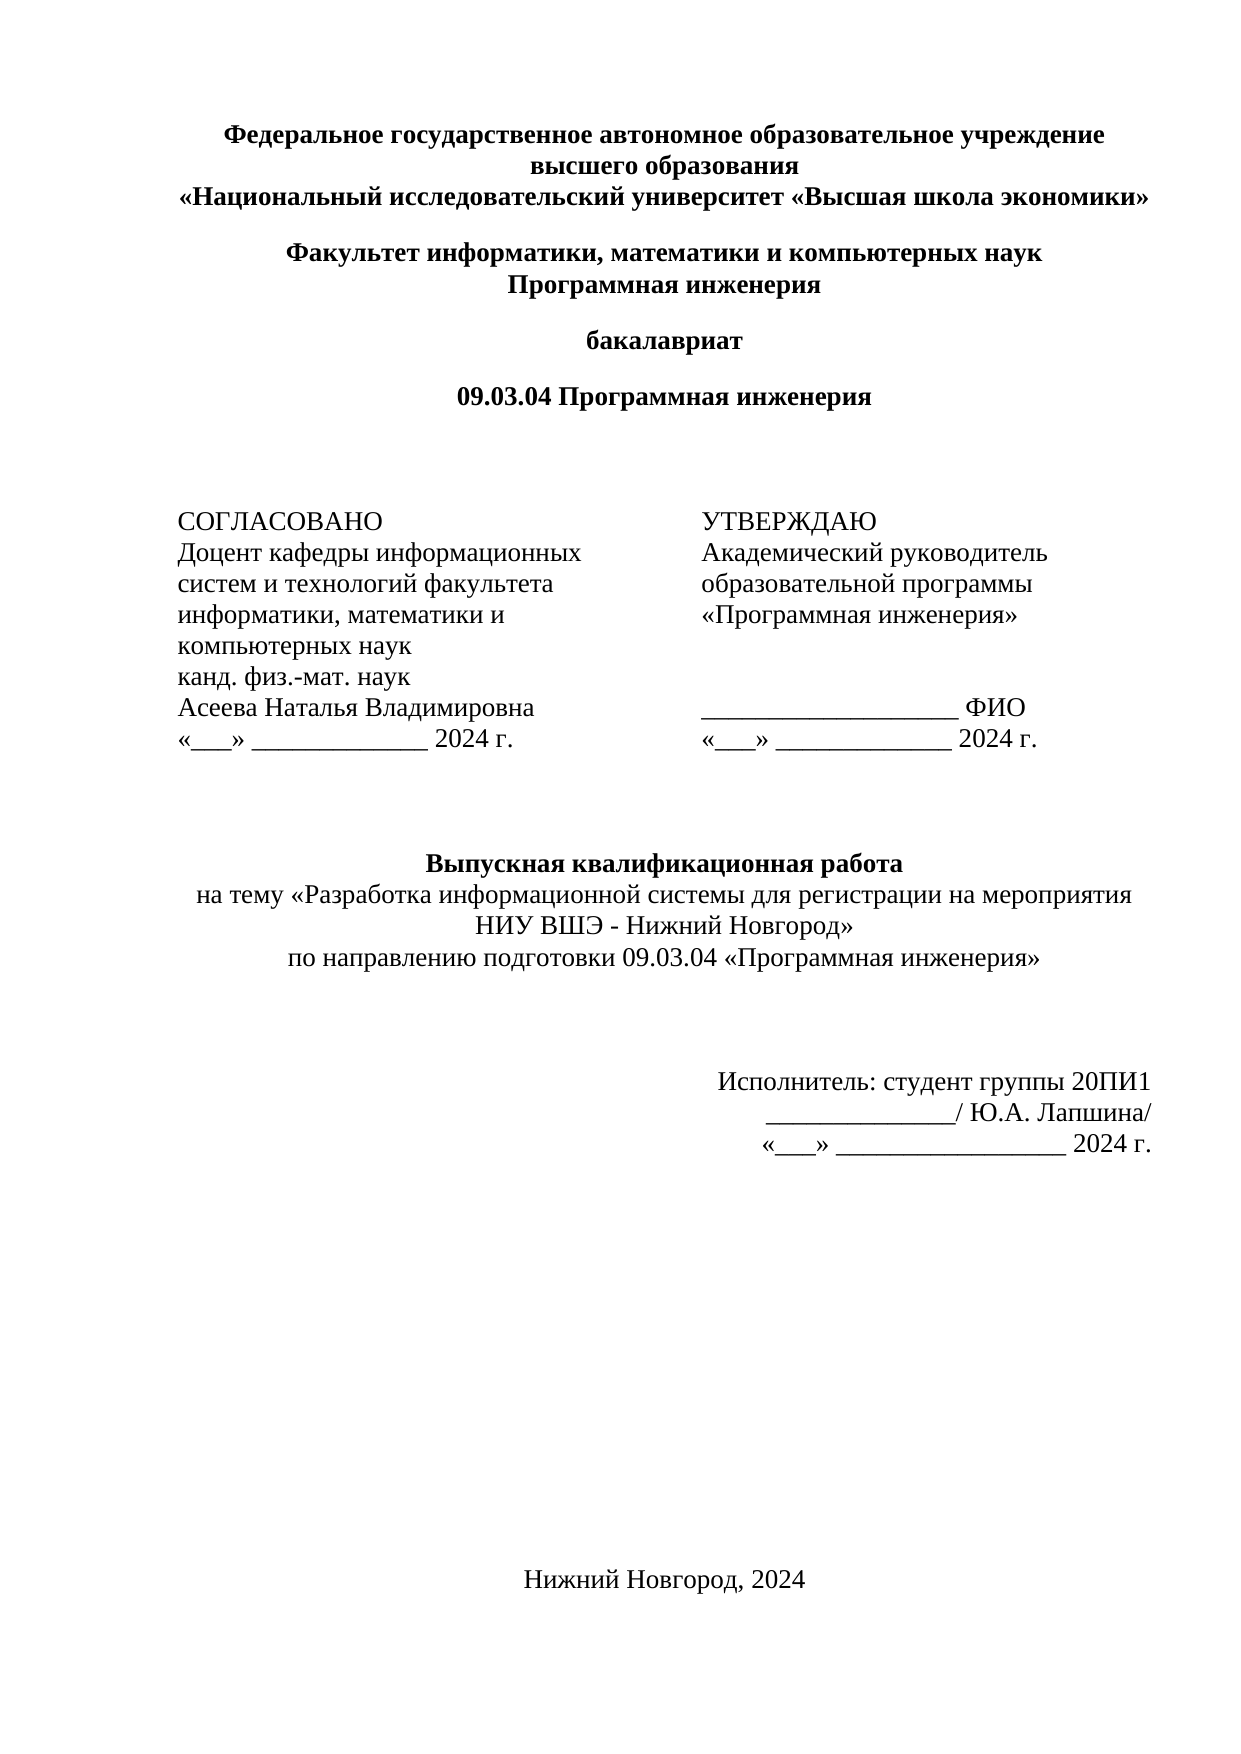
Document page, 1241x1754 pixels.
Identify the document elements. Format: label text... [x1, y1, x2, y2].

text Академический руководитель [701, 536, 1152, 567]
text Доцент кафедры информационных систем и технологий факультета информатики, математики и компьютерных наук [177, 536, 627, 660]
text «Программная инженерия» [701, 598, 1152, 629]
text Исполнитель: студент группы 20ПИ1 [177, 1065, 1152, 1096]
text СОГЛАСОВАНО [177, 504, 627, 536]
text ______________/ Ю.А. Лапшина/ [177, 1096, 1152, 1127]
text УТВЕРЖДАЮ [701, 504, 1152, 536]
text Выпускная квалификационная работа [177, 847, 1152, 878]
text образовательной программы [701, 567, 1152, 598]
text канд. физ.-мат. наук [177, 660, 627, 691]
text «___» _____________ 2024 г. [177, 723, 627, 754]
text Факультет информатики, математики и компьютерных наук [177, 237, 1152, 268]
text высшего образования [177, 149, 1152, 180]
text Федеральное государственное автономное образовательное учреждение [177, 118, 1152, 149]
text «Национальный исследовательский университет «Высшая школа экономики» [177, 180, 1152, 212]
text ___________________ ФИО [701, 691, 1152, 723]
text «___» _____________ 2024 г. [701, 723, 1152, 754]
text Асеева Наталья Владимировна [177, 691, 627, 723]
text на тему «Разработка информационной системы для регистрации на мероприятия НИУ ВШЭ - Нижний Новгород» [177, 878, 1152, 941]
text «___» _________________ 2024 г. [177, 1127, 1152, 1159]
text Нижний Новгород, 2024 [177, 1563, 1152, 1595]
text 09.03.04 Программная инженерия [177, 380, 1152, 411]
text по направлению подготовки 09.03.04 «Программная инженерия» [177, 941, 1152, 972]
text бакалавриат [177, 324, 1152, 355]
text Программная инженерия [177, 268, 1152, 299]
